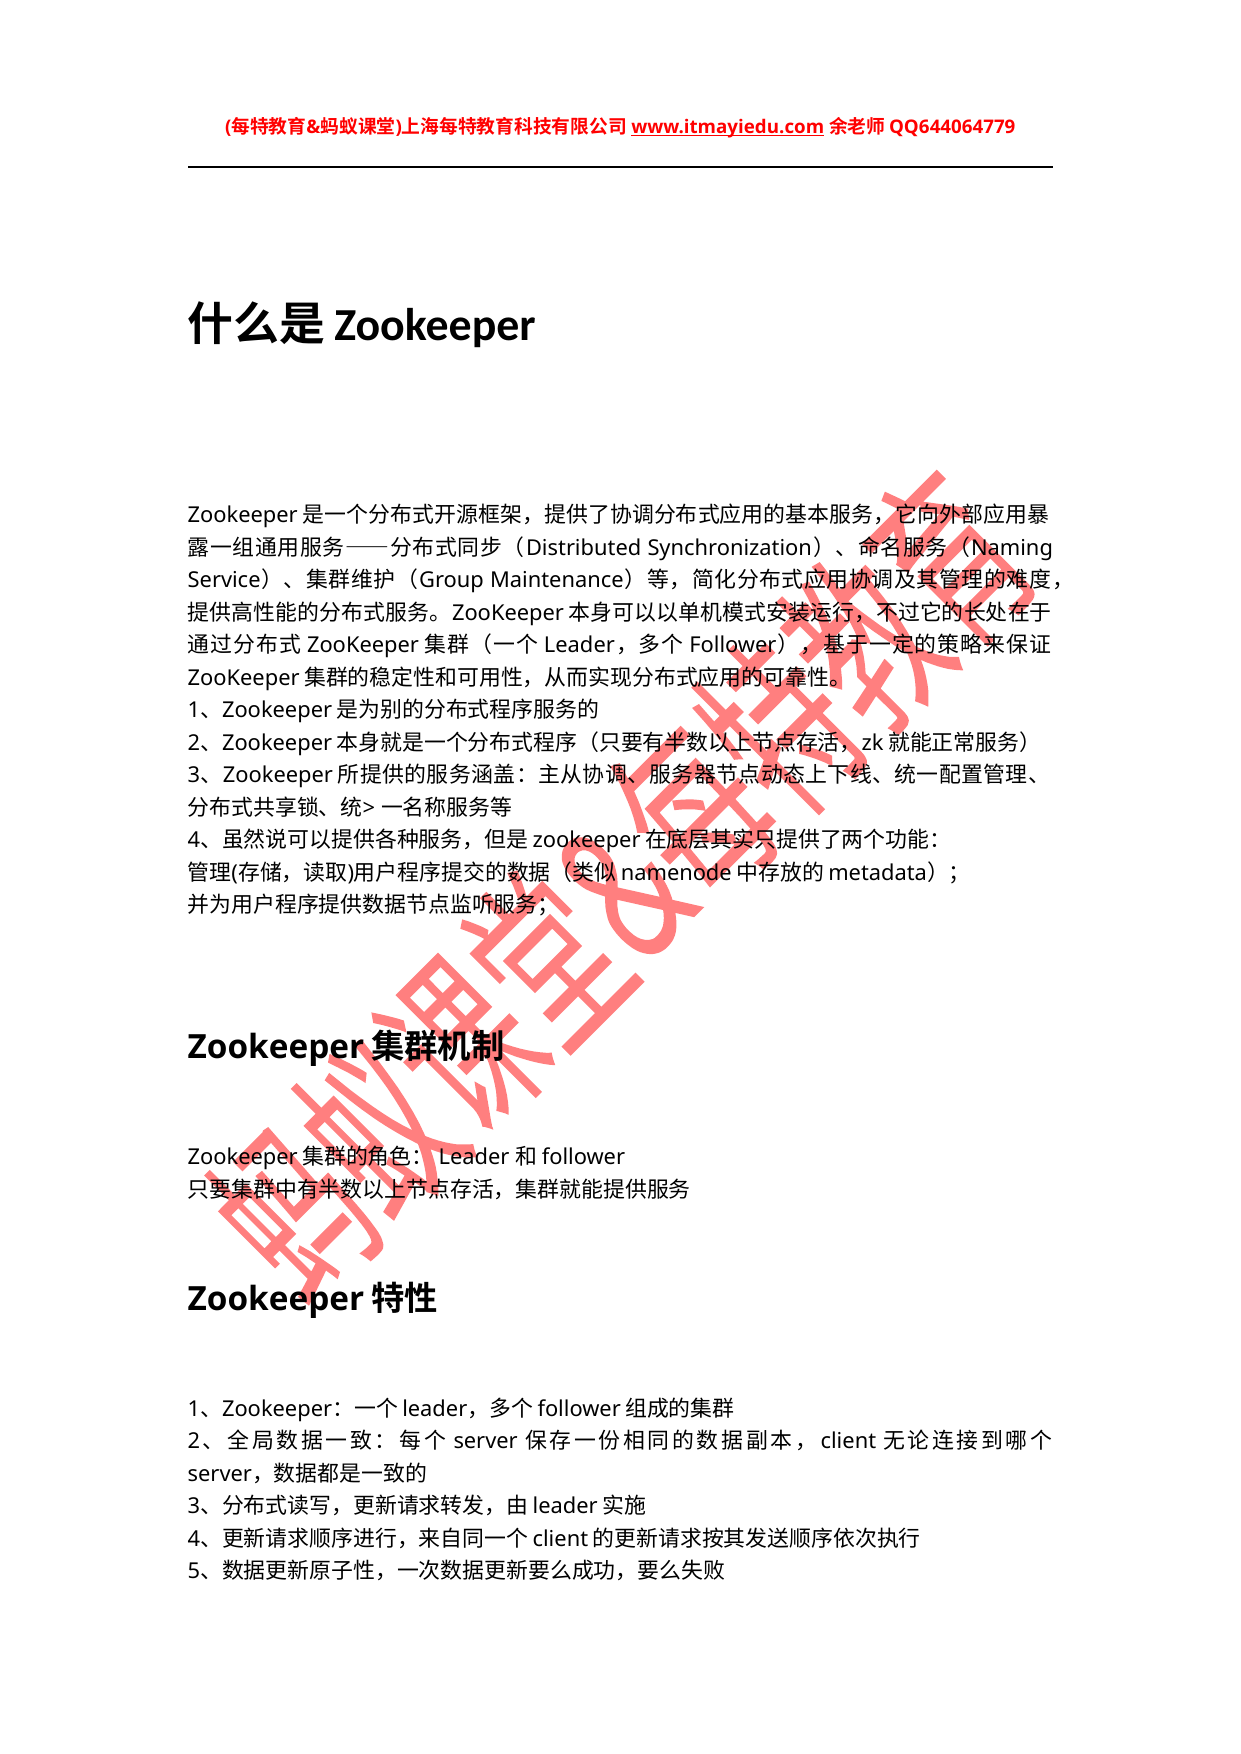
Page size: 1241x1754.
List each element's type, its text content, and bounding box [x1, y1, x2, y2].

subtitle Zookeeper集群机制 [187, 1011, 1053, 1076]
text 3、Zookeeper所提供的服务涵盖：主从协调、服务器节点动态上下线、统一配置管理、分布式共享锁、统> 一名称服务等 [187, 757, 1053, 822]
subtitle 什么是Zookeeper [187, 271, 1053, 369]
text Zookeeper集群的角色： Leader 和 follower 只要集群中有半数以上节点存活，集群就能提供服务 [187, 1139, 1053, 1204]
text 1、Zookeeper是为别的分布式程序服务的 [187, 692, 1053, 724]
text Zookeeper是一个分布式开源框架，提供了协调分布式应用的基本服务，它向外部应用暴露一组通用服务——分布式同步（Distributed Synchronization）、命名服务（Naming Service）、集群维护（Group Maintenance）等，简化分布式应用协调及其管理的难度，提供高性能的分布式服务。ZooKeeper本身可以以单机模式安装运行，不过它的长处在于通过分布式ZooKeeper集群（一个Leader，多个Follower），基于一定的策略来保证ZooKeeper集群的稳定性和可用性，从而实现分布式应用的可靠性。 [187, 497, 1053, 692]
text 4、虽然说可以提供各种服务，但是zookeeper在底层其实只提供了两个功能： [187, 822, 1053, 854]
text 2、Zookeeper本身就是一个分布式程序（只要有半数以上节点存活，zk就能正常服务） [187, 724, 1053, 757]
text 3、分布式读写，更新请求转发，由leader实施 [187, 1488, 1053, 1521]
text 管理(存储，读取)用户程序提交的数据（类似namenode中存放的metadata）； 并为用户程序提供数据节点监听服务； [187, 854, 1053, 919]
text 5、数据更新原子性，一次数据更新要么成功，要么失败 [187, 1553, 1053, 1586]
text 2、全局数据一致：每个server保存一份相同的数据副本，client无论连接到哪个server，数据都是一致的 [187, 1423, 1053, 1488]
subtitle Zookeeper特性 [187, 1263, 1053, 1328]
text 4、更新请求顺序进行，来自同一个client的更新请求按其发送顺序依次执行 [187, 1521, 1053, 1553]
text 1、Zookeeper：一个leader，多个follower组成的集群 [187, 1391, 1053, 1423]
